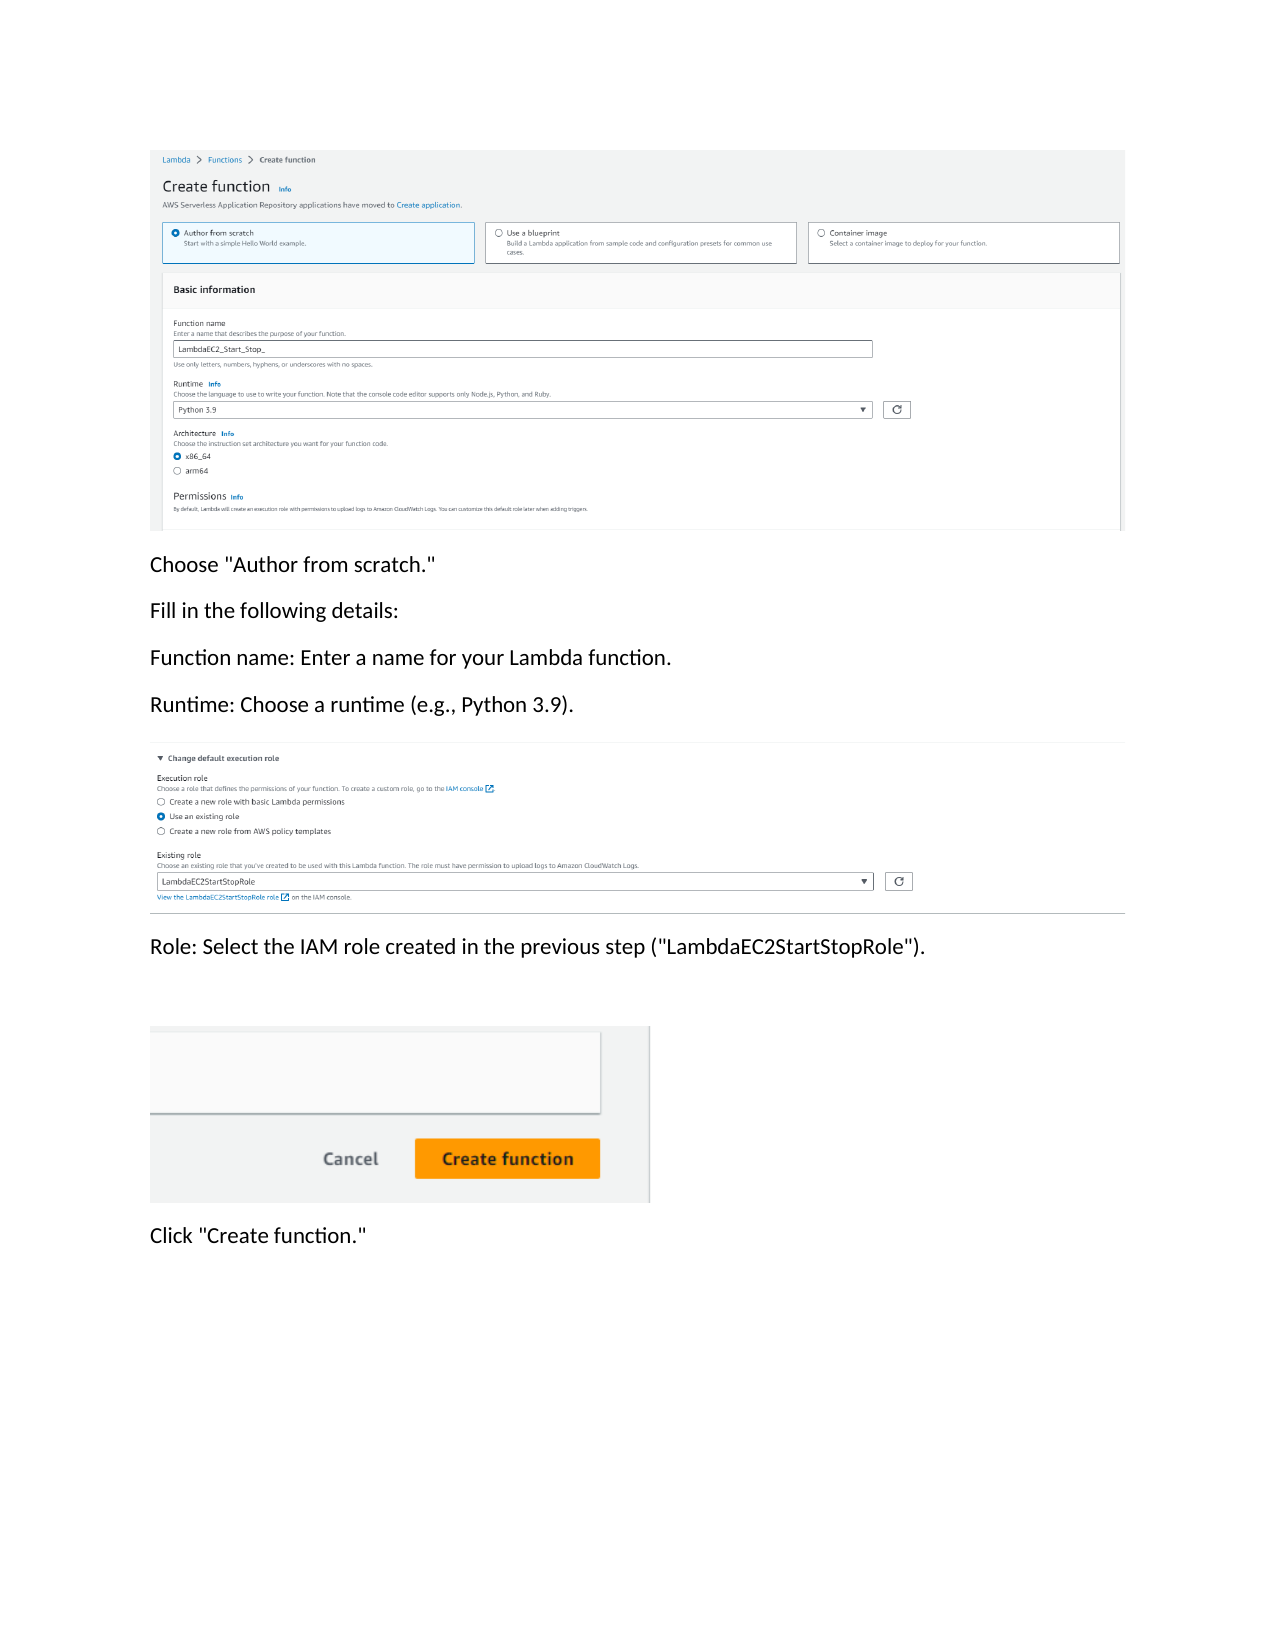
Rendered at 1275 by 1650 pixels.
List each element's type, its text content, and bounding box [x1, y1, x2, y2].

text Role: Select the IAM role created in the previous step ("LambdaEC2StartStopRole"). [150, 932, 1125, 960]
text Runtime: Choose a runtime (e.g., Python 3.9). [150, 690, 1125, 718]
text Function name: Enter a name for your Lambda function. [150, 643, 1125, 672]
picture [150, 150, 1125, 531]
picture [150, 1026, 654, 1203]
text Fill in the following details: [150, 597, 1125, 625]
text Click "Create function." [150, 1221, 1125, 1249]
picture [150, 737, 1125, 914]
text Choose "Author from scratch." [150, 550, 1125, 578]
